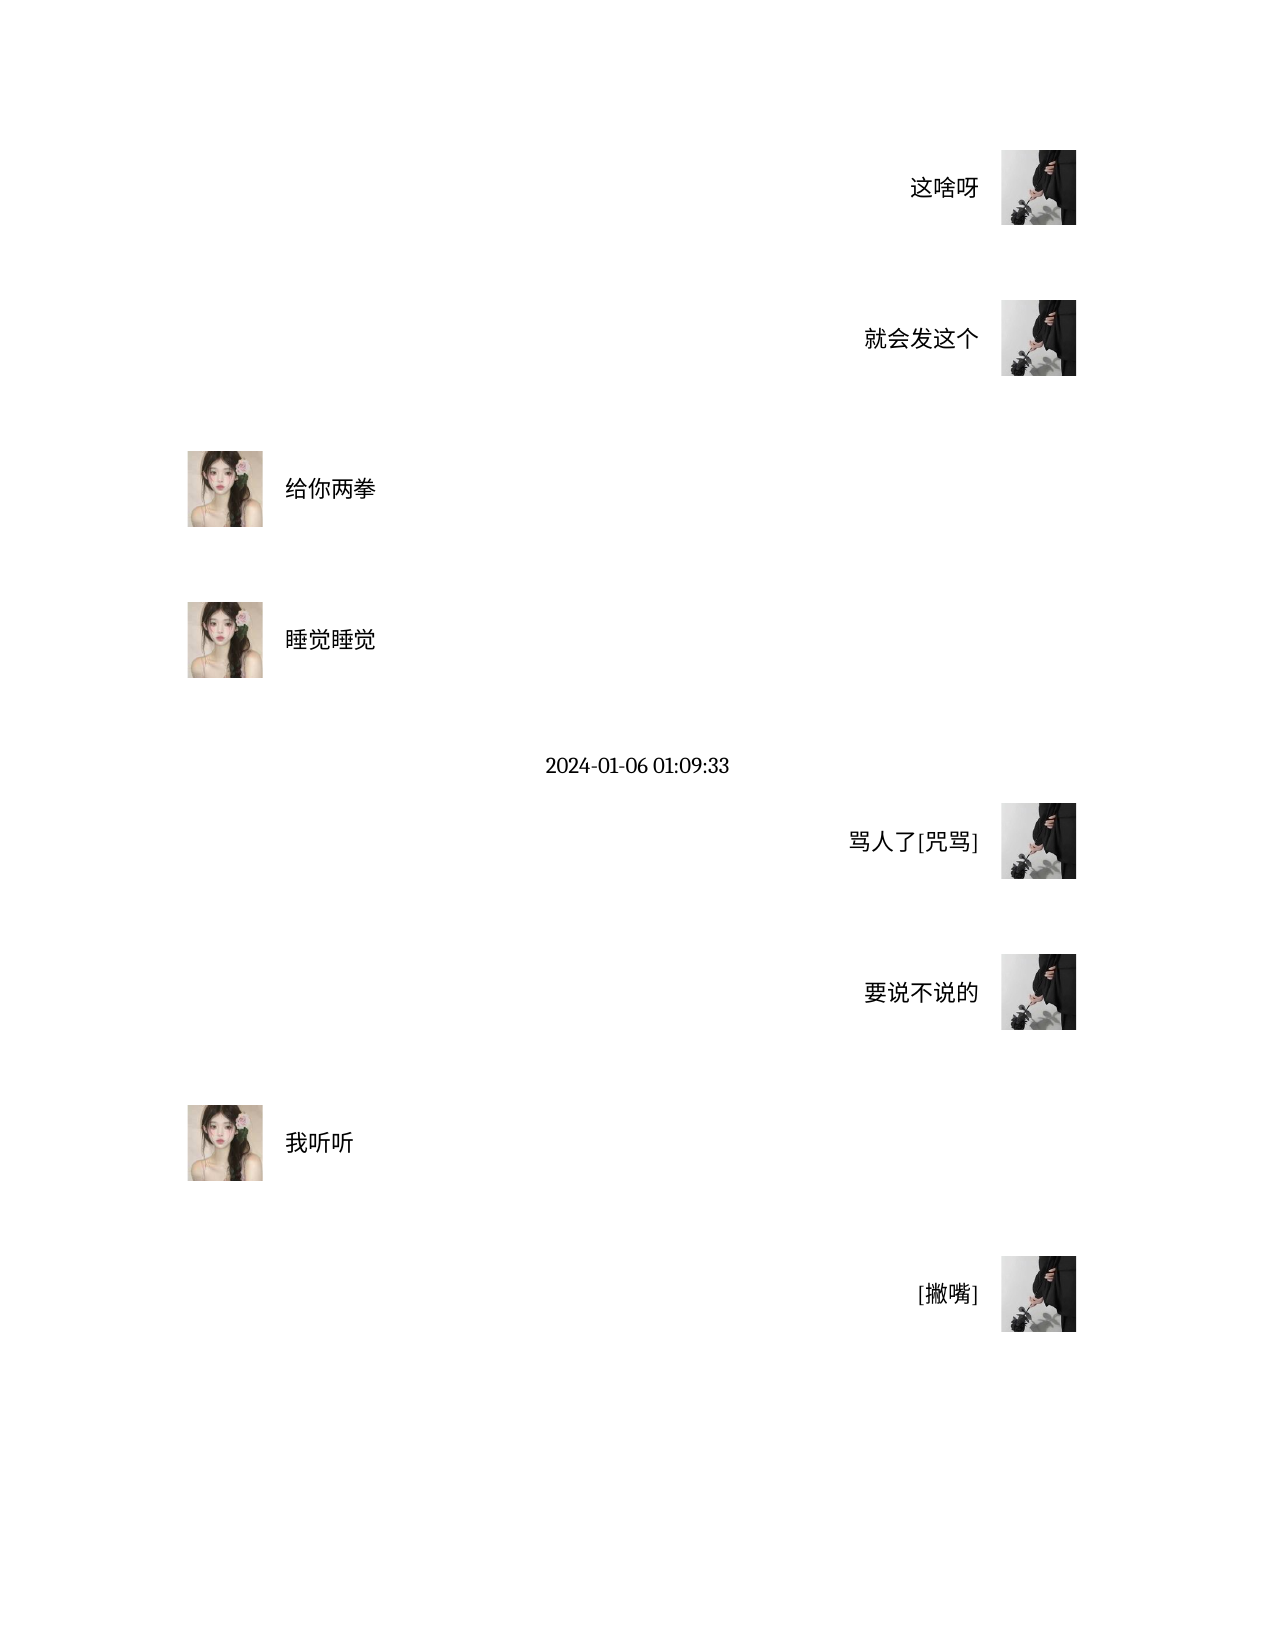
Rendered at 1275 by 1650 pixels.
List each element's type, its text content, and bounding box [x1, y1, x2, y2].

table_header [990, 1256, 1087, 1356]
table_header [撇嘴] [540, 1256, 990, 1356]
table_header 睡觉睡觉 [274, 602, 724, 702]
table_header 这啥呀 [540, 150, 990, 250]
table_header [176, 602, 274, 702]
picture [187, 1105, 263, 1181]
picture [1001, 1256, 1077, 1332]
table_header 我听听 [274, 1105, 724, 1205]
text 2024-01-06 01:09:33 [187, 753, 1087, 779]
picture [187, 602, 263, 678]
picture [1001, 150, 1077, 225]
table_header [990, 301, 1087, 400]
picture [187, 451, 263, 527]
table_header 要说不说的 [540, 955, 990, 1054]
table_header [990, 955, 1087, 1054]
table_header 骂人了[咒骂] [540, 804, 990, 904]
table_header [990, 804, 1087, 904]
table_header [176, 451, 274, 551]
table_header [176, 1105, 274, 1205]
picture [1001, 300, 1077, 376]
picture [1001, 954, 1077, 1030]
table_header 给你两拳 [274, 451, 724, 551]
picture [1001, 803, 1077, 879]
table_header [990, 150, 1087, 250]
table_header 就会发这个 [540, 301, 990, 400]
